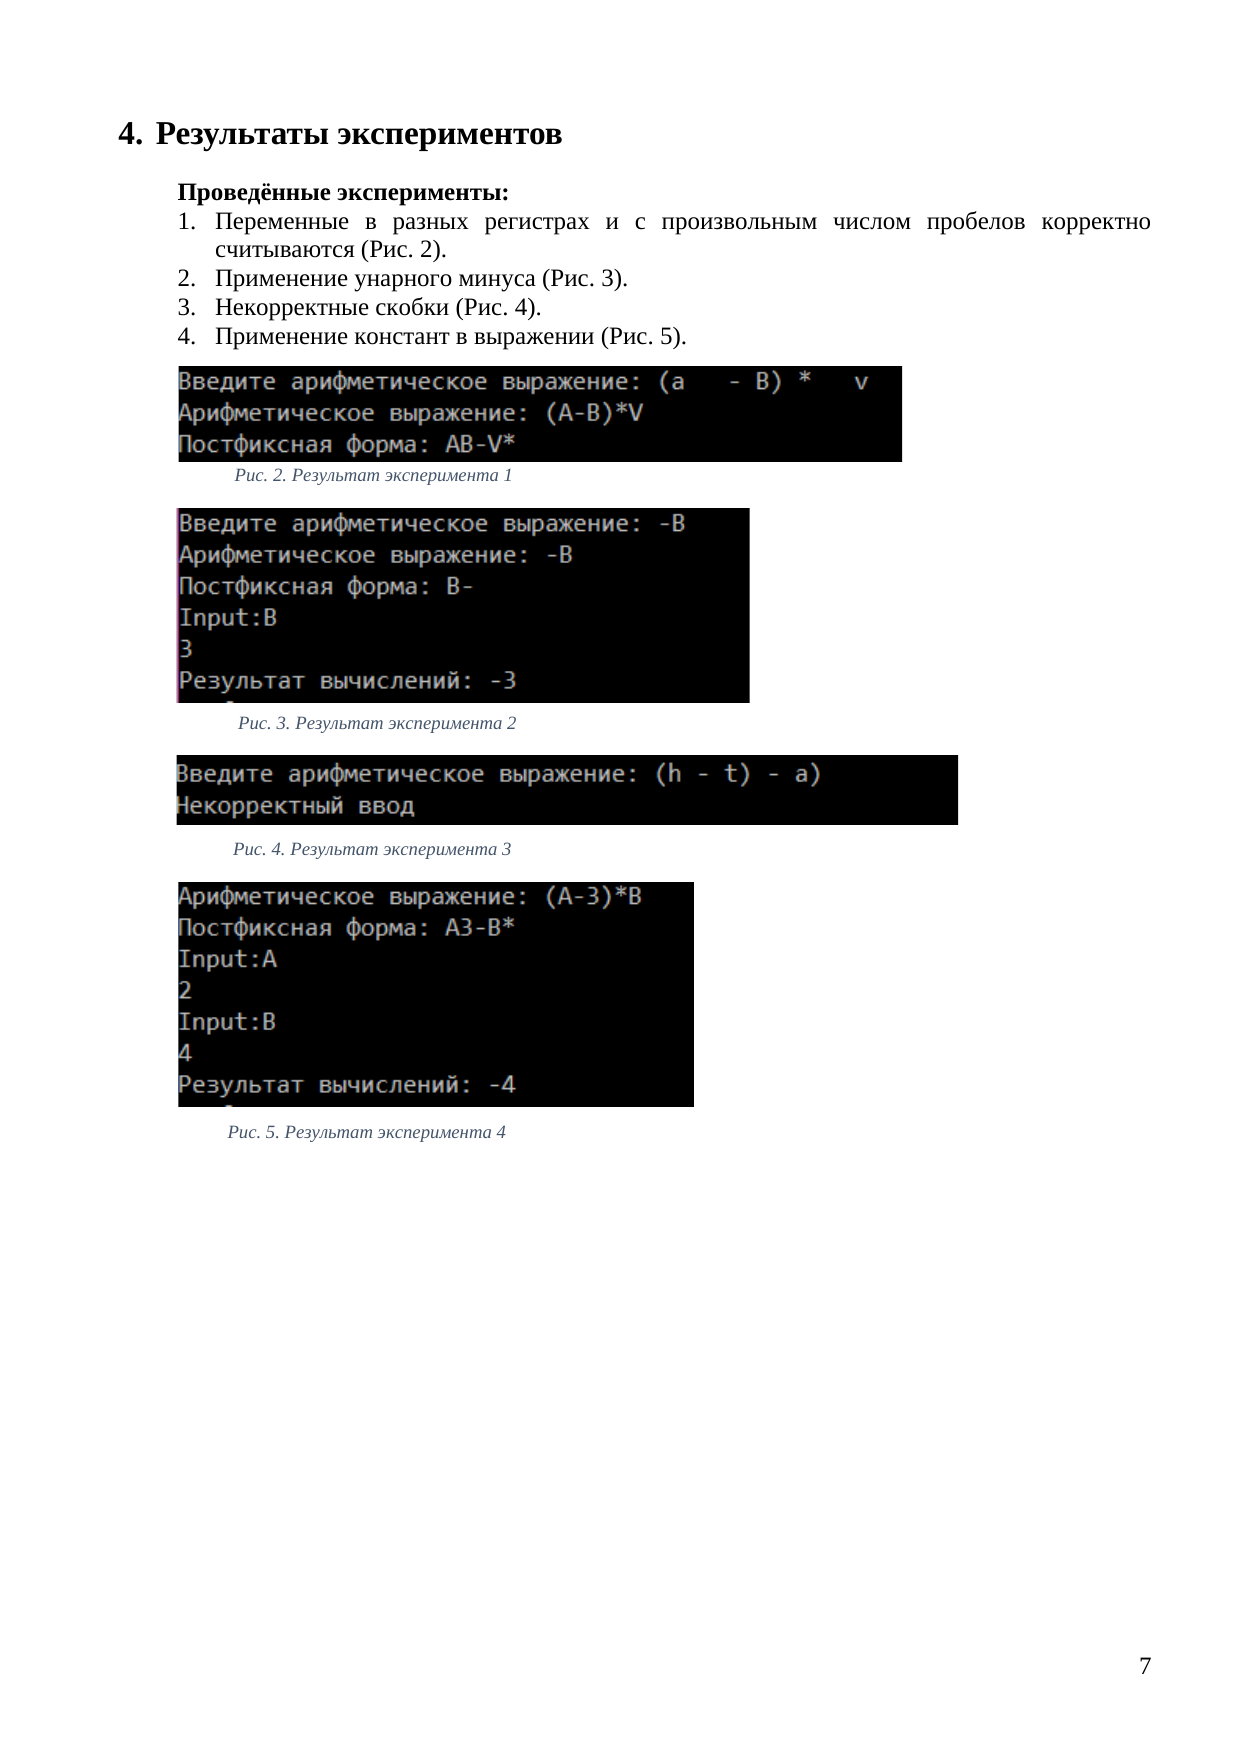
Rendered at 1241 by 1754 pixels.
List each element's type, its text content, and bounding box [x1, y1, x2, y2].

list Переменные в разных регистрах и с произвольным числом пробелов корректно считываются (Рис. 2). [177, 206, 1152, 263]
list Некорректные скобки (Рис. 4). [177, 292, 1152, 321]
subtitle Результаты экспериментов [118, 114, 1152, 152]
picture [178, 882, 694, 1107]
list Применение унарного минуса (Рис. 3). [177, 263, 1152, 292]
picture [176, 508, 750, 703]
picture [178, 366, 903, 462]
text Проведённые эксперименты: [118, 177, 1152, 206]
list Применение констант в выражении (Рис. 5). [177, 321, 1152, 349]
picture [176, 755, 959, 825]
